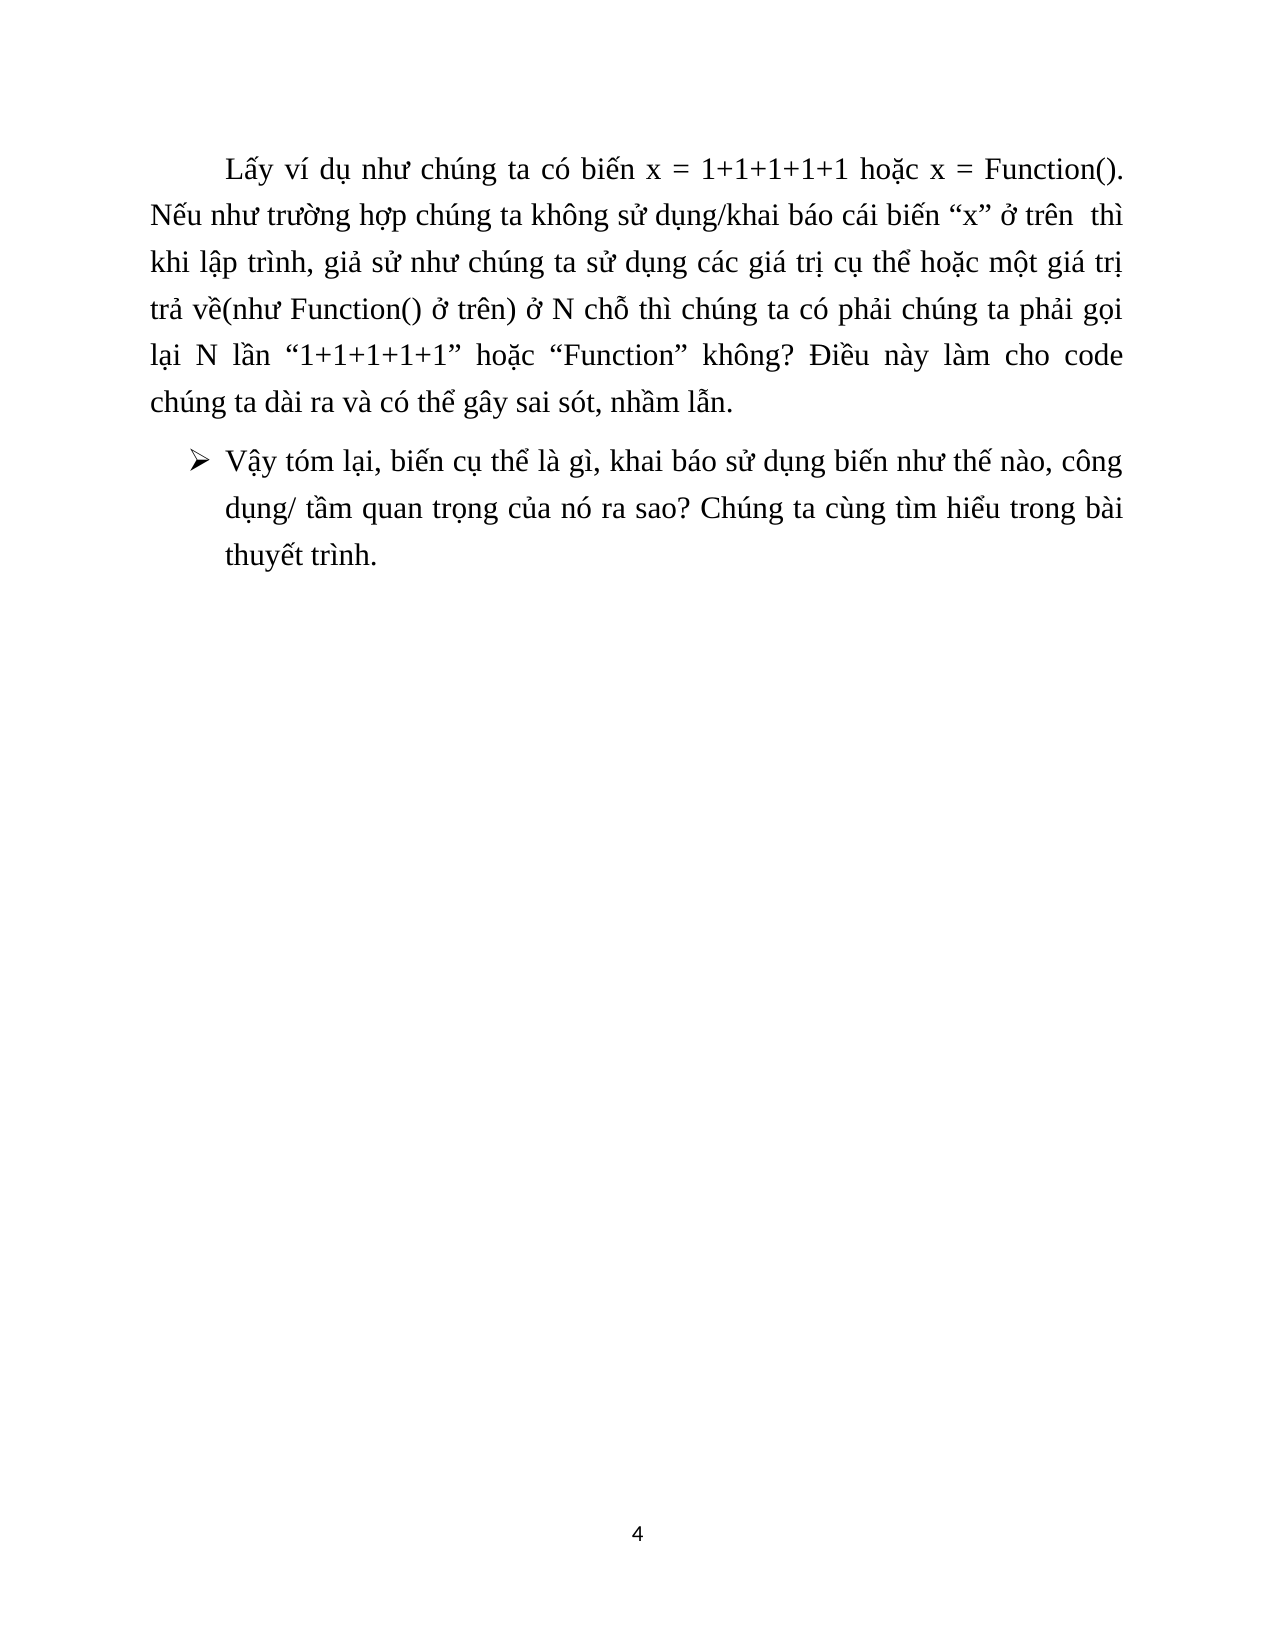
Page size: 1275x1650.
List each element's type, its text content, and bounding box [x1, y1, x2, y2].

text Lấy ví dụ như chúng ta có biến x = 1+1+1+1+1 hoặc x = Function(). Nếu như trường hợp chúng ta không sử dụng/khai báo cái biến “x” ở trên thì khi lập trình, giả sử như chúng ta sử dụng các giá trị cụ thể hoặc một giá trị trả về(như Function() ở trên) ở N chỗ thì chúng ta có phải chúng ta phải gọi lại N lần “1+1+1+1+1” hoặc “Function” không? Điều này làm cho code chúng ta dài ra và có thể gây sai sót, nhầm lẫn. [150, 150, 1125, 419]
list Vậy tóm lại, biến cụ thể là gì, khai báo sử dụng biến như thế nào, công dụng/ tầm quan trọng của nó ra sao? Chúng ta cùng tìm hiểu trong bài thuyết trình. [187, 442, 1125, 572]
